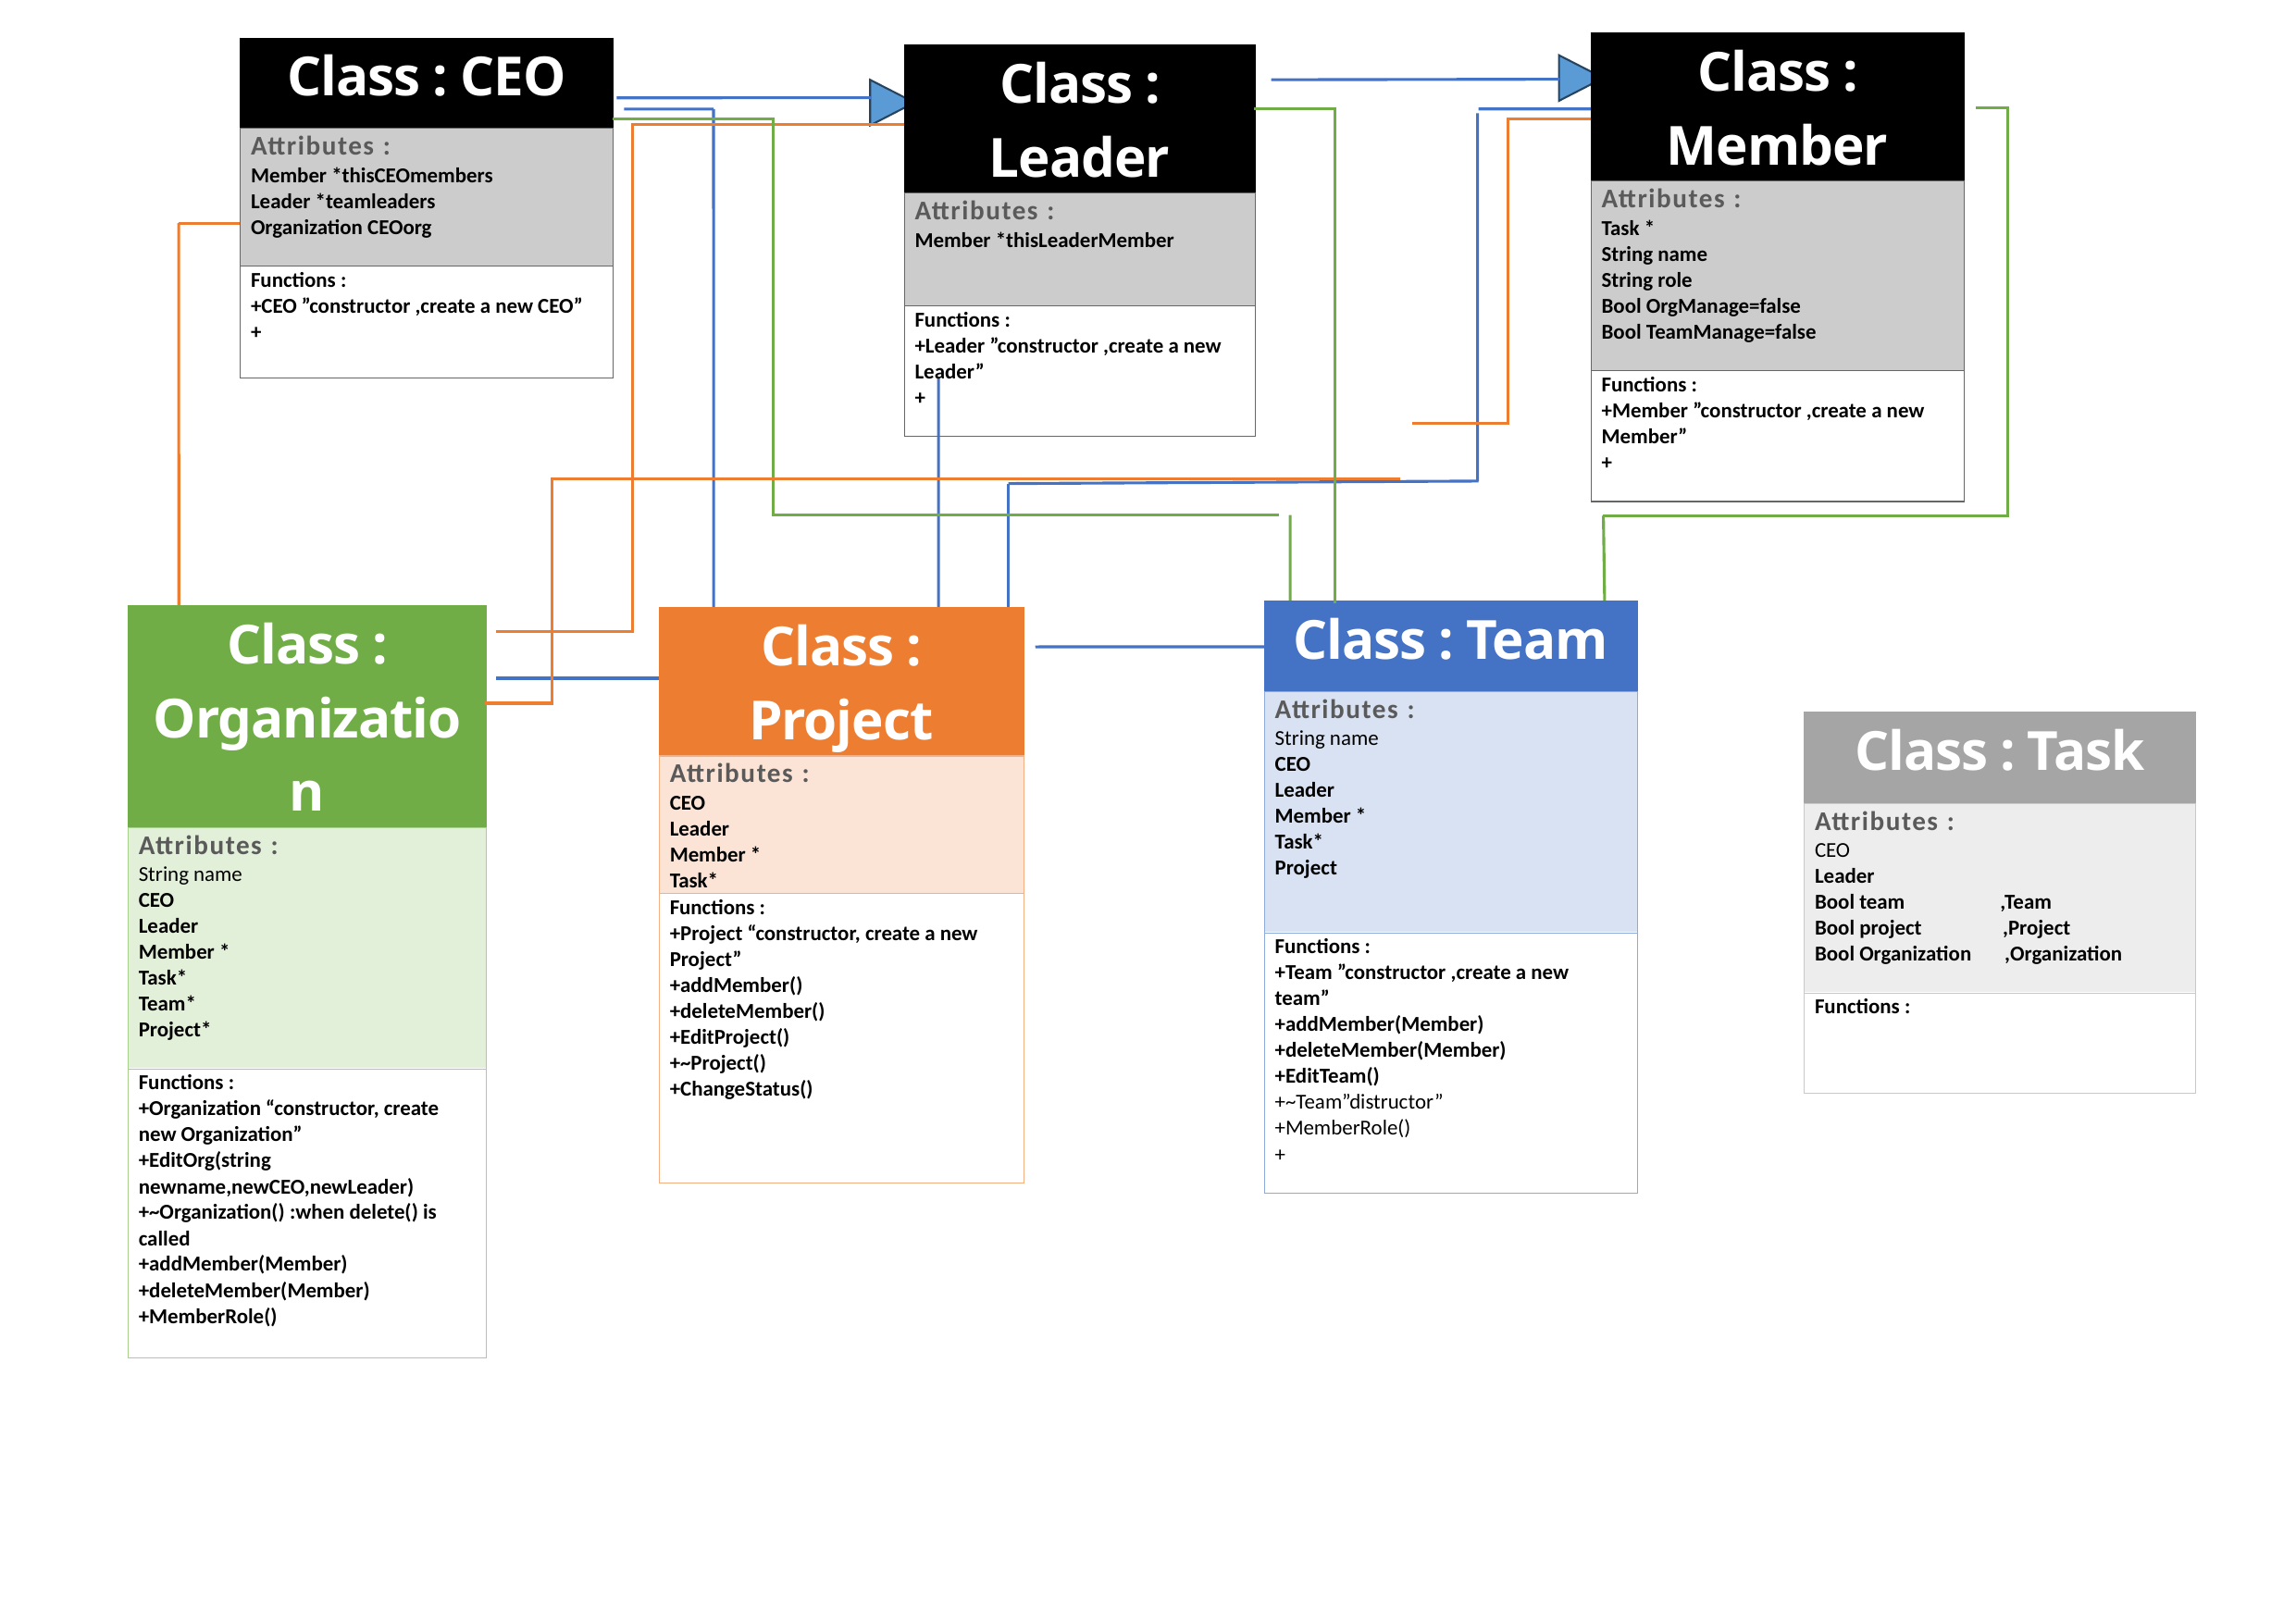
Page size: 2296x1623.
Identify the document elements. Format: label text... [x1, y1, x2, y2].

table_header Class : Team [1265, 601, 1637, 691]
table_cell Functions : [1805, 994, 2195, 1093]
table_cell Attributes : String name CEO Leader Member * Task* Team* Project* [129, 828, 486, 1068]
table_cell Attributes : CEO Leader Member * Task* [660, 757, 1024, 893]
table_header Class : Leader [905, 45, 1255, 192]
table_cell Functions : +Member ”constructor ,create a new Member” + [1592, 371, 1964, 501]
table_header Class : Member [1592, 33, 1964, 180]
table_cell Attributes : Member *thisLeaderMember [905, 193, 1255, 305]
table_cell Functions : +CEO ”constructor ,create a new CEO” + [241, 266, 613, 378]
table_cell Functions : +Project “constructor, create a new Project” +addMember() +deleteMember() +EditProject() +~Project() +ChangeStatus() [660, 894, 1024, 1183]
table_cell Functions : +Leader ”constructor ,create a new Leader” + [905, 306, 1255, 436]
table_cell Functions : +Team ”constructor ,create a new team” +addMember(Member) +deleteMember(Member) +EditTeam() +~Team”distructor” +MemberRole() + [1265, 934, 1637, 1193]
table_header Class : CEO [241, 39, 613, 128]
table_cell Functions : +Organization “constructor, create new Organization” +EditOrg(string newname,newCEO,newLeader) +~Organization() :when delete() is called +addMember(Member) +deleteMember(Member) +MemberRole() [129, 1070, 486, 1357]
table_cell Attributes : String name CEO Leader Member * Task* Project [1265, 692, 1637, 932]
table_cell Attributes : CEO Leader Bool team ,Team Bool project ,Project Bool Organization ,Organization [1805, 804, 2195, 992]
table_header Class : Project [660, 609, 1024, 755]
table_header Class : Organization [129, 606, 486, 827]
table_cell Attributes : Task * String name String role Bool OrgManage=false Bool TeamManage=false [1592, 181, 1964, 370]
table_header Class : Task [1805, 712, 2195, 803]
table_cell Attributes : Member *thisCEOmembers Leader *teamleaders Organization CEOorg [241, 129, 613, 266]
